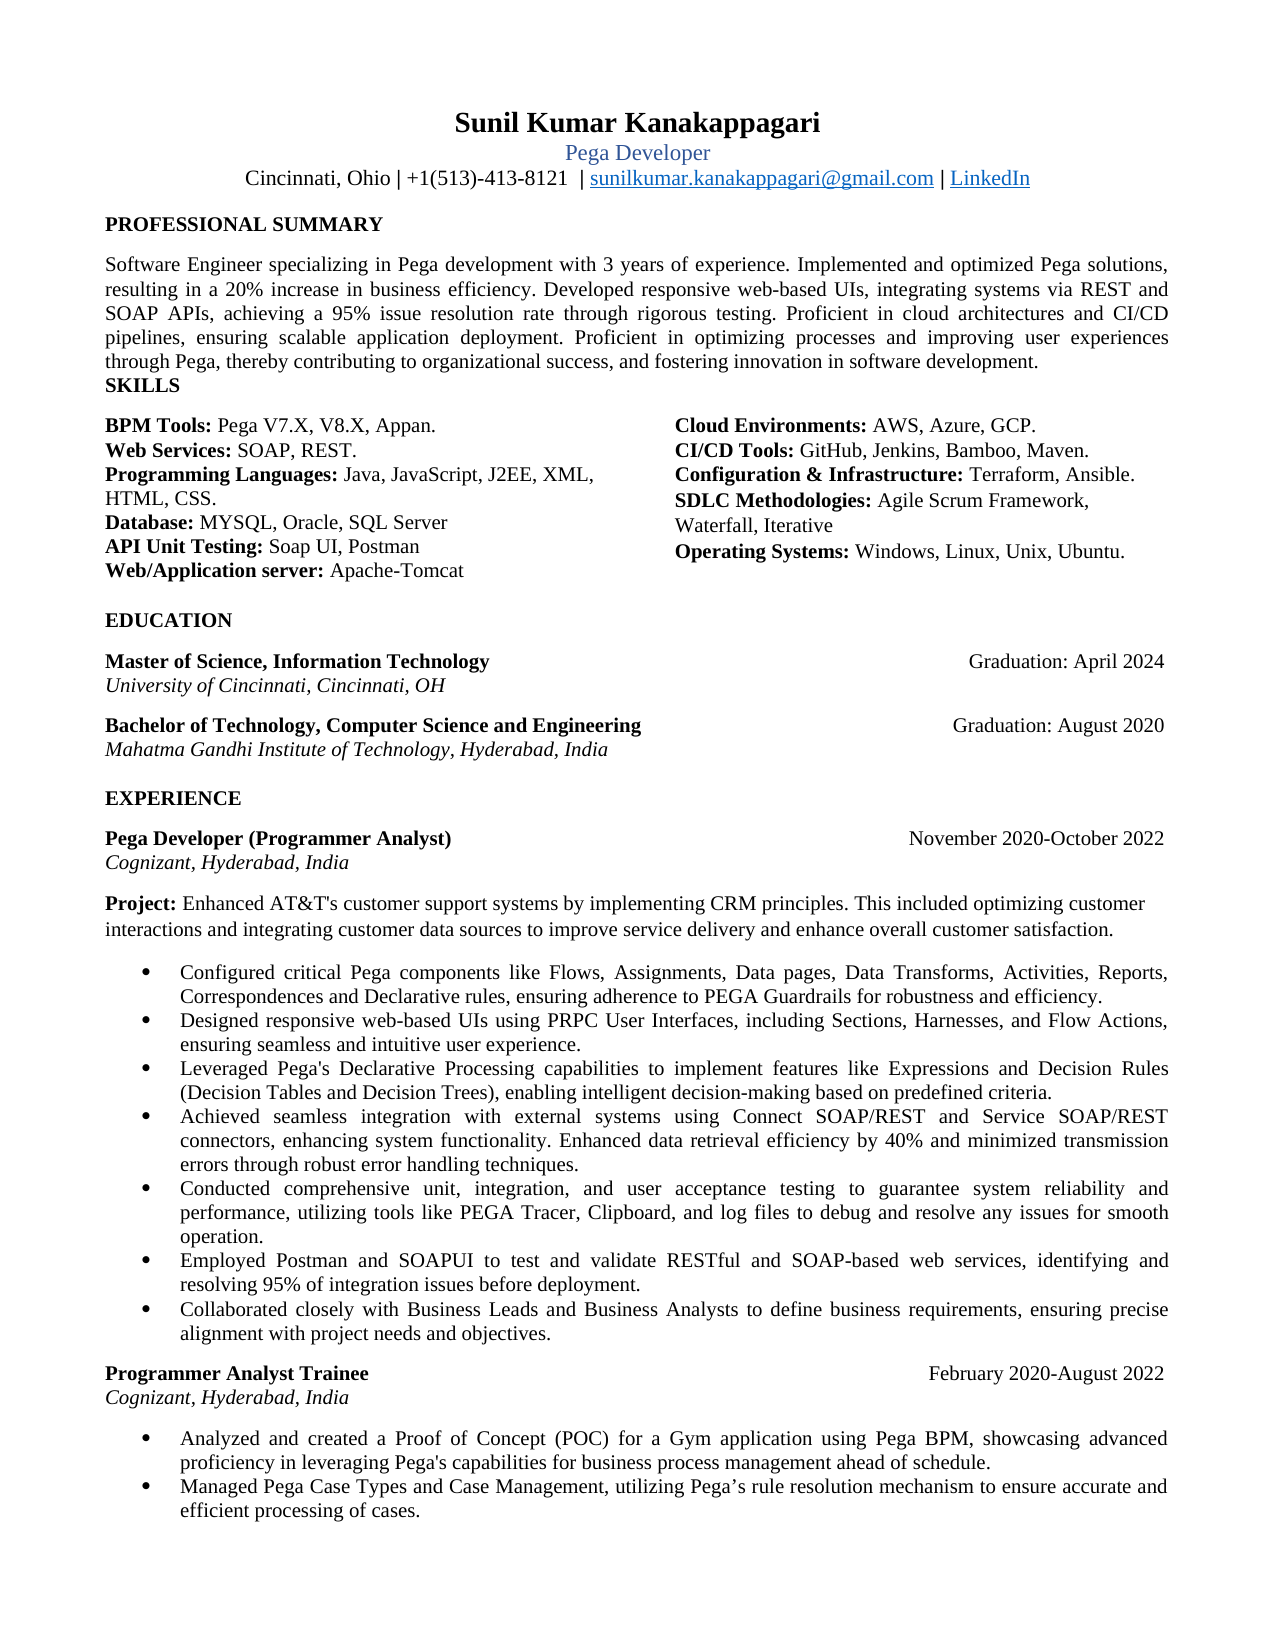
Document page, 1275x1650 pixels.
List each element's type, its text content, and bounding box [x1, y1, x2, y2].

list Leveraged Pega's Declarative Processing capabilities to implement features like Expressions and Decision Rules (Decision Tables and Decision Trees), enabling intelligent decision-making based on predefined criteria. [142, 1056, 1170, 1104]
text Software Engineer specializing in Pega development with 3 years of experience. Implemented and optimized Pega solutions, resulting in a 20% increase in business efficiency. Developed responsive web-based UIs, integrating systems via REST and SOAP APIs, achieving a 95% issue resolution rate through rigorous testing. Proficient in cloud architectures and CI/CD pipelines, ensuring scalable application deployment. Proficient in optimizing processes and improving user experiences through Pega, thereby contributing to organizational success, and fostering innovation in software development. [105, 252, 1170, 373]
text PROFESSIONAL SUMMARY [105, 212, 1170, 236]
list Configured critical Pega components like Flows, Assignments, Data pages, Data Transforms, Activities, Reports, Correspondences and Declarative rules, ensuring adherence to PEGA Guardrails for robustness and efficiency. [142, 959, 1170, 1008]
text Pega Developer (Programmer Analyst) November 2020-October 2022 Cognizant, Hyderabad, India [105, 826, 1170, 874]
list Employed Postman and SOAPUI to test and validate RESTful and SOAP-based web services, identifying and resolving 95% of integration issues before deployment. [142, 1248, 1170, 1296]
text Programmer Analyst Trainee February 2020-August 2022 Cognizant, Hyderabad, India [105, 1361, 1170, 1409]
list Analyzed and created a Proof of Concept (POC) for a Gym application using Pega BPM, showcasing advanced proficiency in leveraging Pega's capabilities for business process management ahead of schedule. [142, 1426, 1170, 1474]
text EDUCATION [105, 608, 1170, 632]
text Master of Science, Information Technology Graduation: April 2024 [105, 648, 1170, 673]
table_header Cloud Environments: AWS, Azure, GCP. CI/CD Tools: GitHub, Jenkins, Bamboo, Maven. Configuration & Infrastructure: Terraform, Ansible. SDLC Methodologies: Agile Scrum Framework, Waterfall, Iterative Operating Systems: Windows, Linux, Unix, Ubuntu. [626, 414, 1158, 608]
list Collaborated closely with Business Leads and Business Analysts to define business requirements, ensuring precise alignment with project needs and objectives. [142, 1296, 1170, 1344]
text Bachelor of Technology, Computer Science and Engineering Graduation: August 2020 [105, 713, 1170, 737]
text Sunil Kumar Kanakappagari Pega Developer [105, 105, 1170, 165]
text Cincinnati, Ohio | +1(513)-413-8121 | sunilkumar.kanakappagari@gmail.com | LinkedIn [105, 165, 1170, 190]
text SKILLS [105, 373, 1170, 397]
text EXPERIENCE [105, 786, 1170, 809]
list Achieved seamless integration with external systems using Connect SOAP/REST and Service SOAP/REST connectors, enhancing system functionality. Enhanced data retrieval efficiency by 40% and minimized transmission errors through robust error handling techniques. [142, 1104, 1170, 1176]
text University of Cincinnati, Cincinnati, OH [105, 673, 1170, 697]
text Project: Enhanced AT&T's customer support systems by implementing CRM principles. This included optimizing customer interactions and integrating customer data sources to improve service delivery and enhance overall customer satisfaction. [105, 891, 1170, 941]
table_header BPM Tools: Pega V7.X, V8.X, Appan. Web Services: SOAP, REST. Programming Languages: Java, JavaScript, J2EE, XML, HTML, CSS. Database: MYSQL, Oracle, SQL Server API Unit Testing: Soap UI, Postman Web/Application server: Apache-Tomcat [94, 414, 626, 608]
list Designed responsive web-based UIs using PRPC User Interfaces, including Sections, Harnesses, and Flow Actions, ensuring seamless and intuitive user experience. [142, 1008, 1170, 1056]
text Mahatma Gandhi Institute of Technology, Hyderabad, India [105, 737, 1170, 761]
list Conducted comprehensive unit, integration, and user acceptance testing to guarantee system reliability and performance, utilizing tools like PEGA Tracer, Clipboard, and log files to debug and resolve any issues for smooth operation. [142, 1176, 1170, 1248]
list Managed Pega Case Types and Case Management, utilizing Pega’s rule resolution mechanism to ensure accurate and efficient processing of cases. [142, 1474, 1170, 1522]
